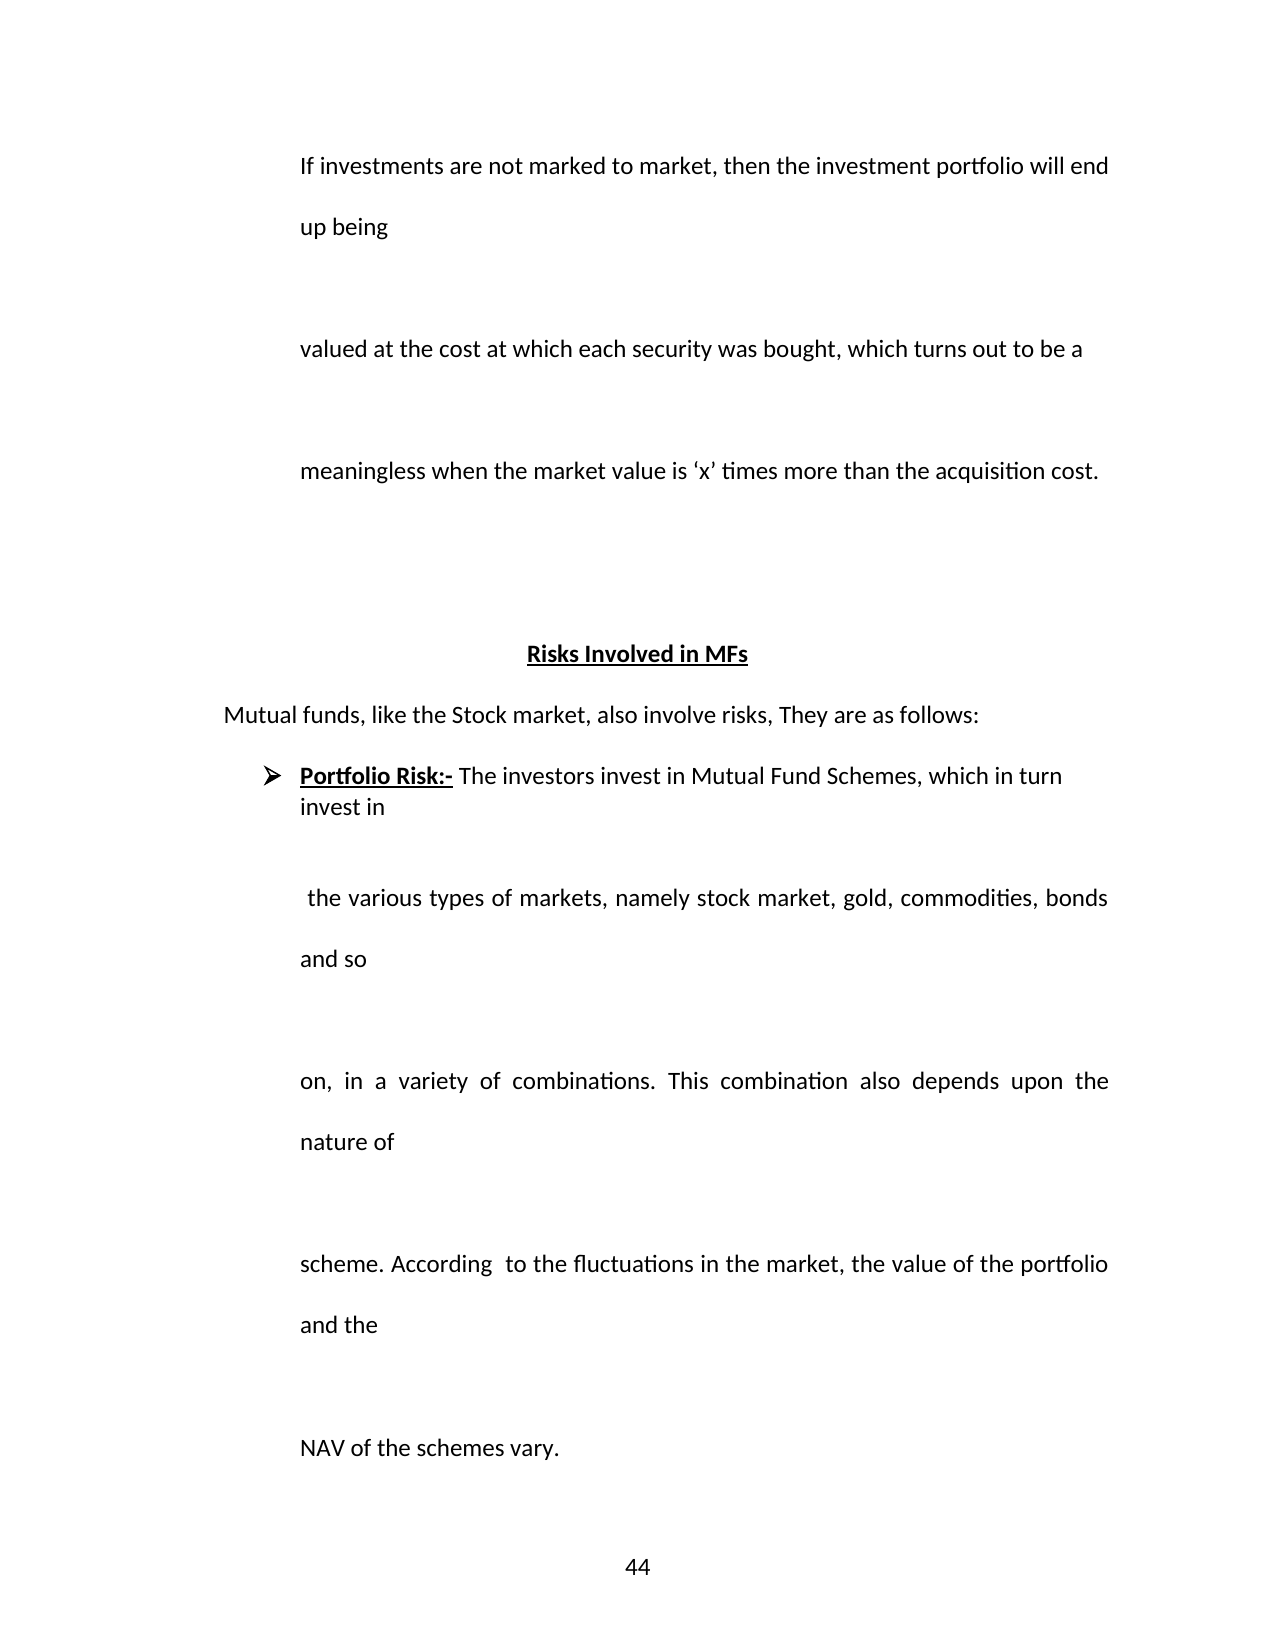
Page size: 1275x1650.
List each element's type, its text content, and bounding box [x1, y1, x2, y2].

list meaningless when the market value is ‘x’ times more than the acquisition cost. [300, 455, 1110, 486]
list on, in a variety of combinations. This combination also depends upon the nature of [300, 1065, 1110, 1157]
list If investments are not marked to market, then the investment portfolio will end up being [300, 150, 1110, 241]
list valued at the cost at which each security was bought, which turns out to be a [300, 333, 1110, 363]
text Mutual funds, like the Stock market, also involve risks, They are as follows: [150, 699, 1125, 730]
list Portfolio Risk:- The investors invest in Mutual Fund Schemes, which in turn invest in [262, 760, 1125, 821]
list scheme. According to the fluctuations in the market, the value of the portfolio and the [300, 1248, 1110, 1340]
list NAV of the schemes vary. [300, 1432, 1110, 1462]
text Risks Involved in MFs [150, 638, 1125, 669]
list the various types of markets, namely stock market, gold, commodities, bonds and so [300, 882, 1110, 974]
